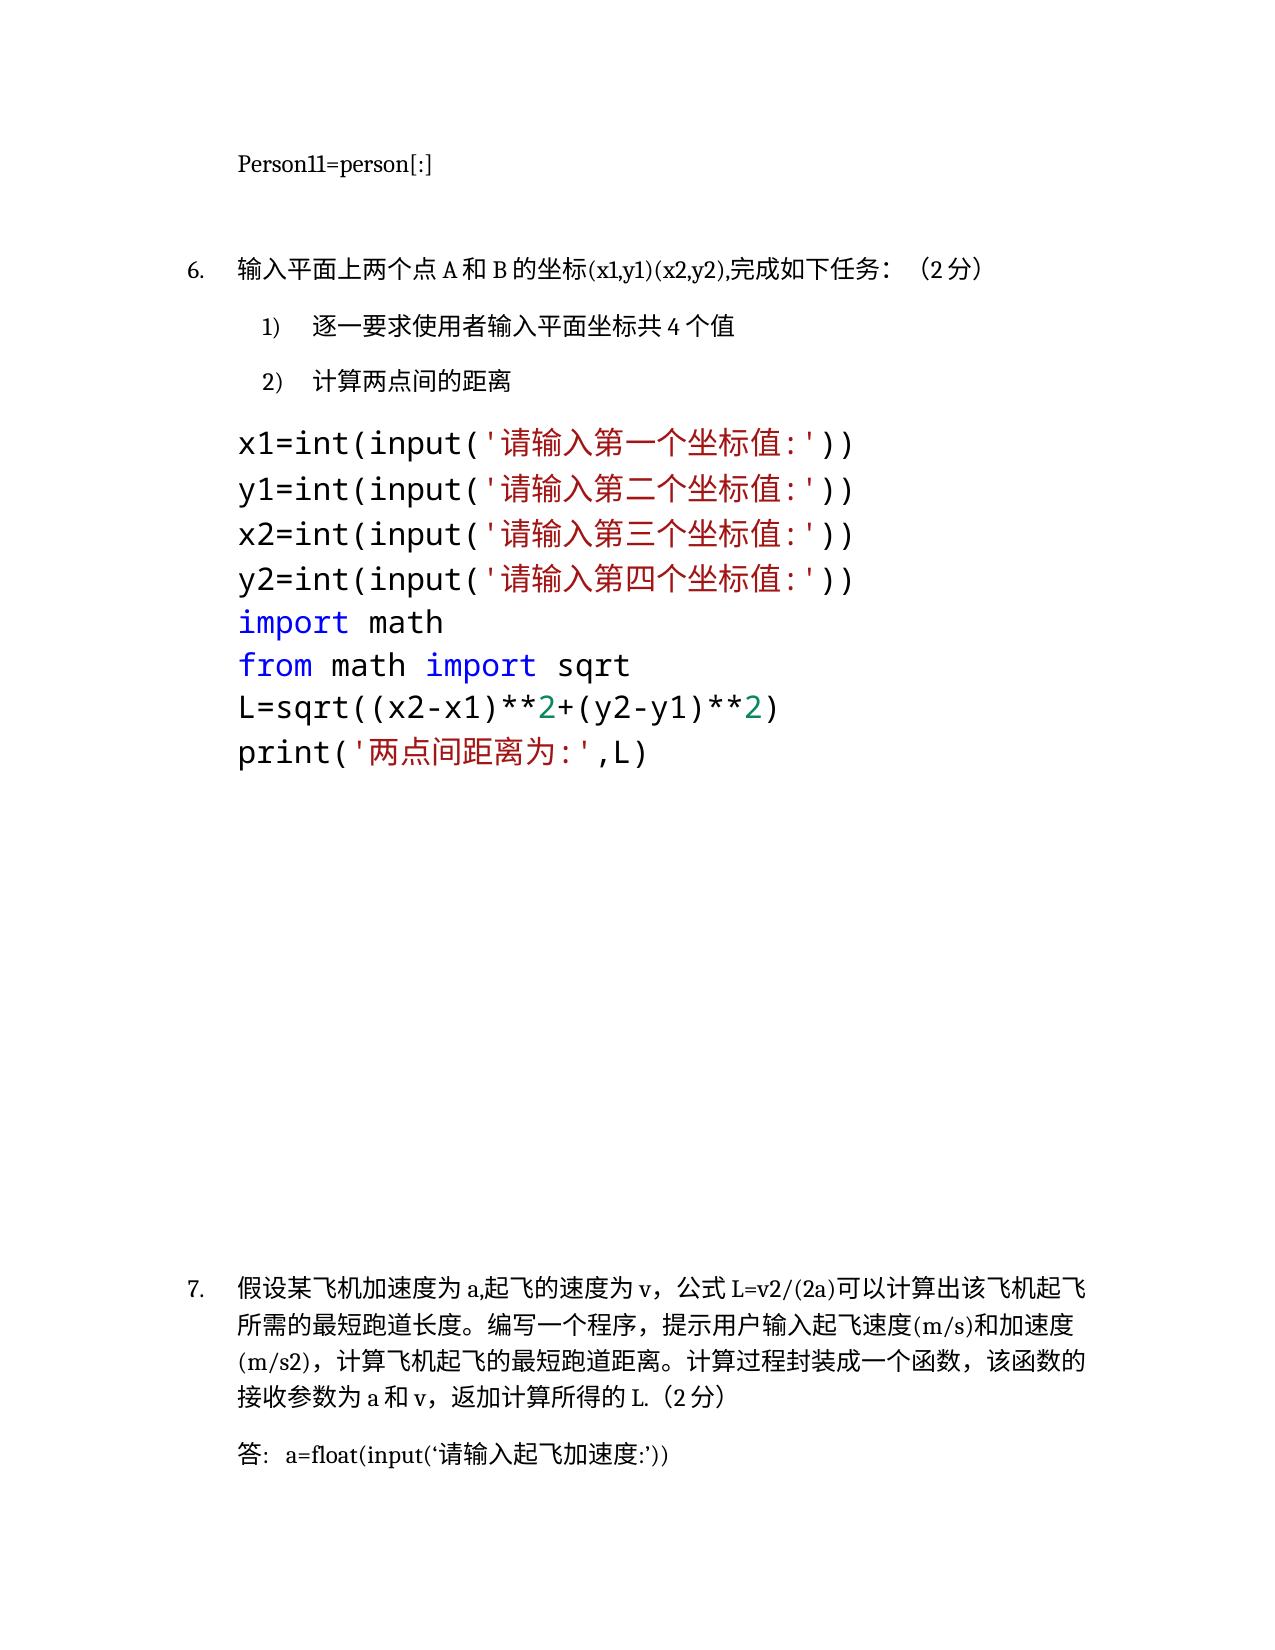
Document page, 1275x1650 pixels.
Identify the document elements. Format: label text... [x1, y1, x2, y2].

list import math [237, 600, 1087, 642]
list L=sqrt((x2-x1)**2+(y2-y1)**2) [237, 685, 1087, 728]
list print('两点间距离为:',L) [237, 728, 1087, 773]
list y1=int(input('请输入第二个坐标值:')) [237, 464, 1087, 509]
list x2=int(input('请输入第三个坐标值:')) [237, 509, 1087, 554]
list Person11=person[:] [187, 150, 1087, 179]
list 假设某飞机加速度为a,起飞的速度为v，公式L=v2/(2a)可以计算出该飞机起飞所需的最短跑道长度。编写一个程序，提示用户输入起飞速度(m/s)和加速度(m/s2)，计算飞机起飞的最短跑道距离。计算过程封装成一个函数，该函数的接收参数为a和v，返加计算所得的L.（2分） [187, 1269, 1087, 1414]
list y2=int(input('请输入第四个坐标值:')) [237, 554, 1087, 600]
text 答: a=float(input(‘请输入起飞加速度:’)) [237, 1435, 1087, 1471]
list 输入平面上两个点A和B的坐标(x1,y1)(x2,y2),完成如下任务：（2分） [187, 249, 1087, 285]
list x1=int(input('请输入第一个坐标值:')) [237, 418, 1087, 464]
list 计算两点间的距离 [262, 363, 1087, 397]
list from math import sqrt [237, 642, 1087, 685]
list 逐一要求使用者输入平面坐标共4个值 [262, 306, 1087, 342]
